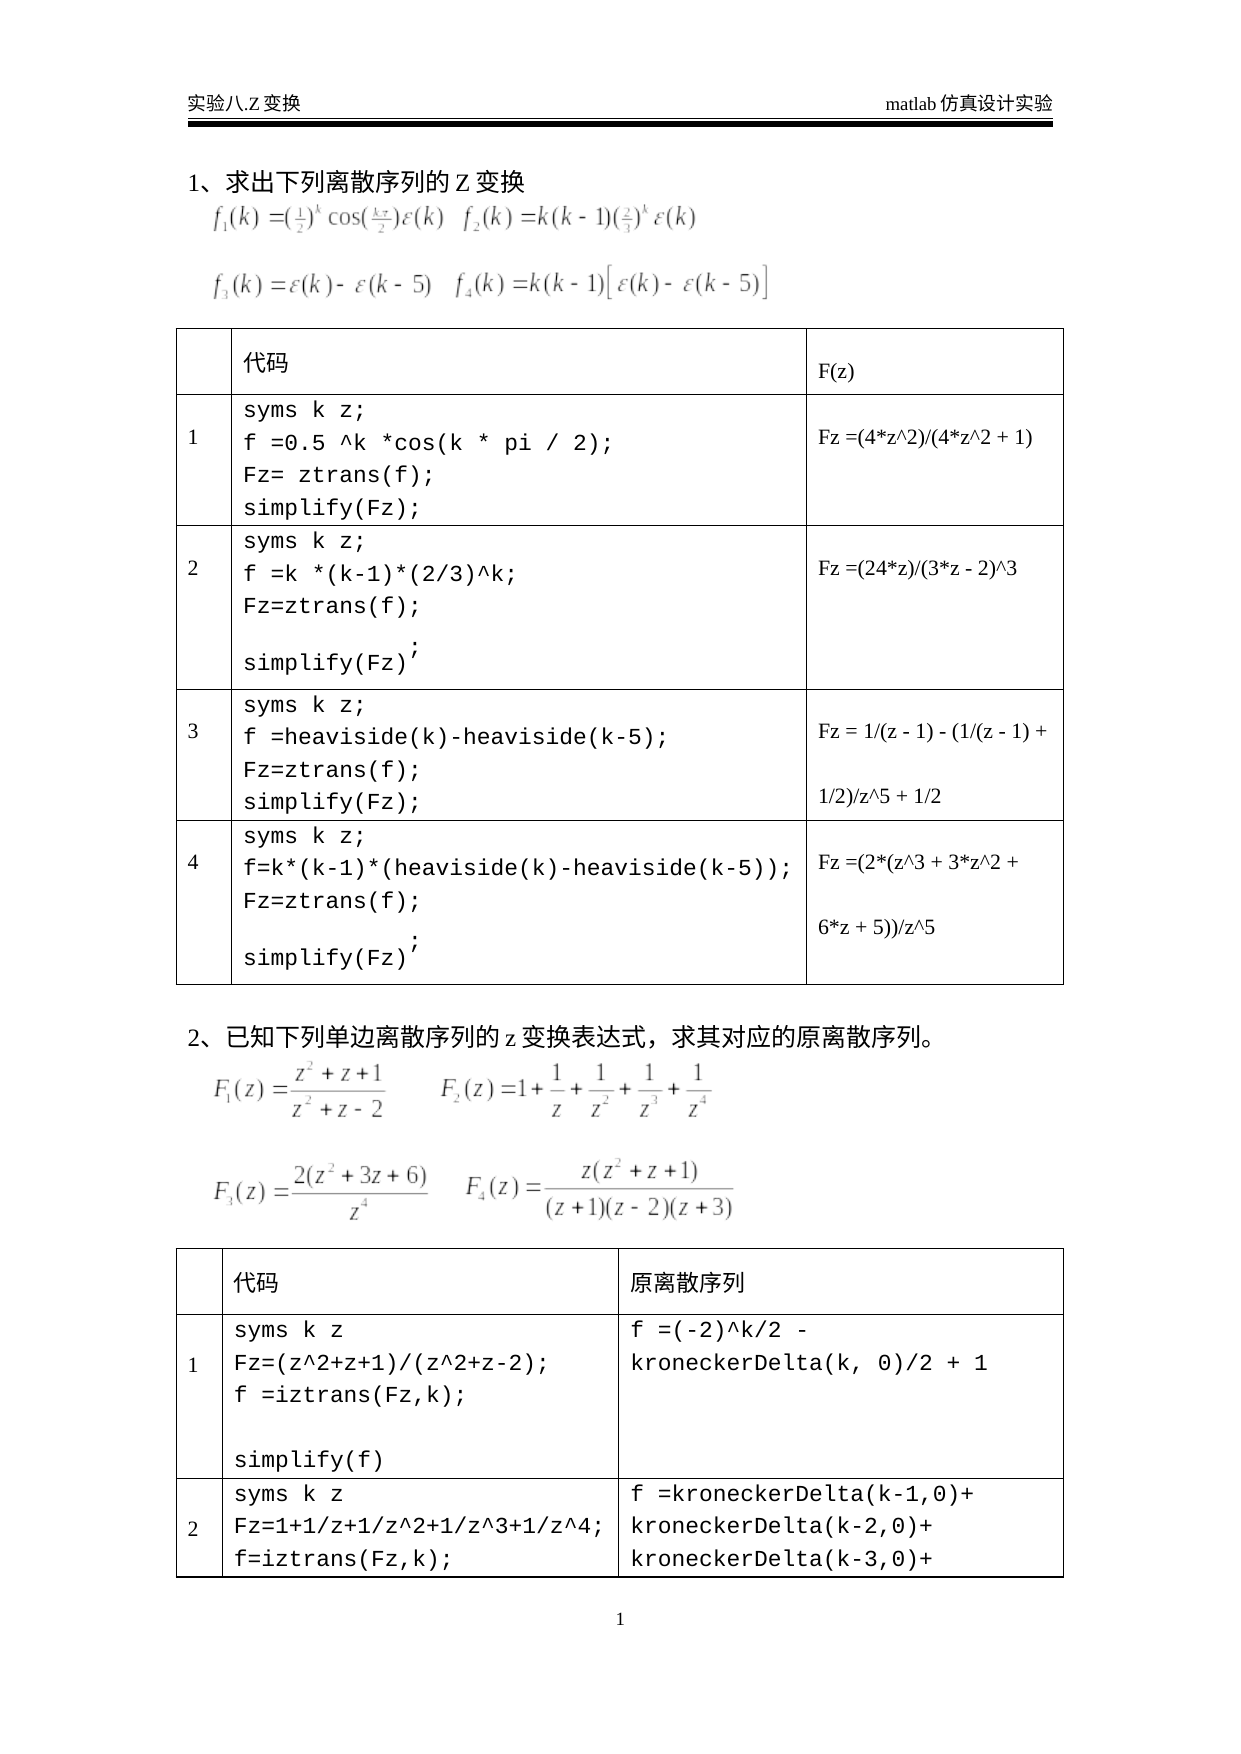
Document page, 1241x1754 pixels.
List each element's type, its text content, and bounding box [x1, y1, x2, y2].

table_cell 2 [177, 526, 231, 689]
table_cell syms k z Fz=(z^2+z+1)/(z^2+z-2); f =iztrans(Fz,k); simplify(f) [223, 1315, 618, 1478]
table_header 代码 [232, 329, 806, 394]
table_cell Fz =(24*z)/(3*z - 2)^3 [807, 526, 1063, 689]
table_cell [619, 1479, 1063, 1576]
table_header [177, 1249, 222, 1314]
table_cell 3 [177, 690, 231, 820]
table_cell Fz =(4*z^2)/(4*z^2 + 1) [807, 395, 1063, 525]
table_cell f =(-2)^k/2 - kroneckerDelta(k, 0)/2 + 1 [619, 1315, 1063, 1478]
table_cell 1 [177, 395, 231, 525]
table_cell syms k z; f =0.5 ^k *cos(k * pi / 2); Fz= ztrans(f); simplify(Fz); [232, 395, 806, 525]
list 1、求出下列离散序列的Z变换 [187, 162, 1053, 198]
table_cell Fz =(2*(z^3 + 3*z^2 + 6*z + 5))/z^5 [807, 821, 1063, 983]
table_cell 2 [177, 1479, 222, 1576]
table_header F(z) [807, 329, 1063, 394]
table_header 代码 [223, 1249, 618, 1314]
table_cell syms k z; f =heaviside(k)-heaviside(k-5); Fz=ztrans(f); simplify(Fz); [232, 690, 806, 820]
table_cell syms k z; f =k *(k-1)*(2/3)^k; Fz=ztrans(f); simplify(Fz); [232, 526, 806, 689]
table_cell 1 [177, 1315, 222, 1478]
table_cell syms k z; f=k*(k-1)*(heaviside(k)-heaviside(k-5)); Fz=ztrans(f); simplify(Fz); [232, 821, 806, 983]
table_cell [223, 1479, 618, 1576]
table_header 原离散序列 [619, 1249, 1063, 1314]
table_cell 4 [177, 821, 231, 983]
table_cell Fz = 1/(z - 1) - (1/(z - 1) + 1/2)/z^5 + 1/2 [807, 690, 1063, 820]
list 2、已知下列单边离散序列的z变换表达式，求其对应的原离散序列。 [187, 1017, 1053, 1053]
table_header [177, 329, 231, 394]
